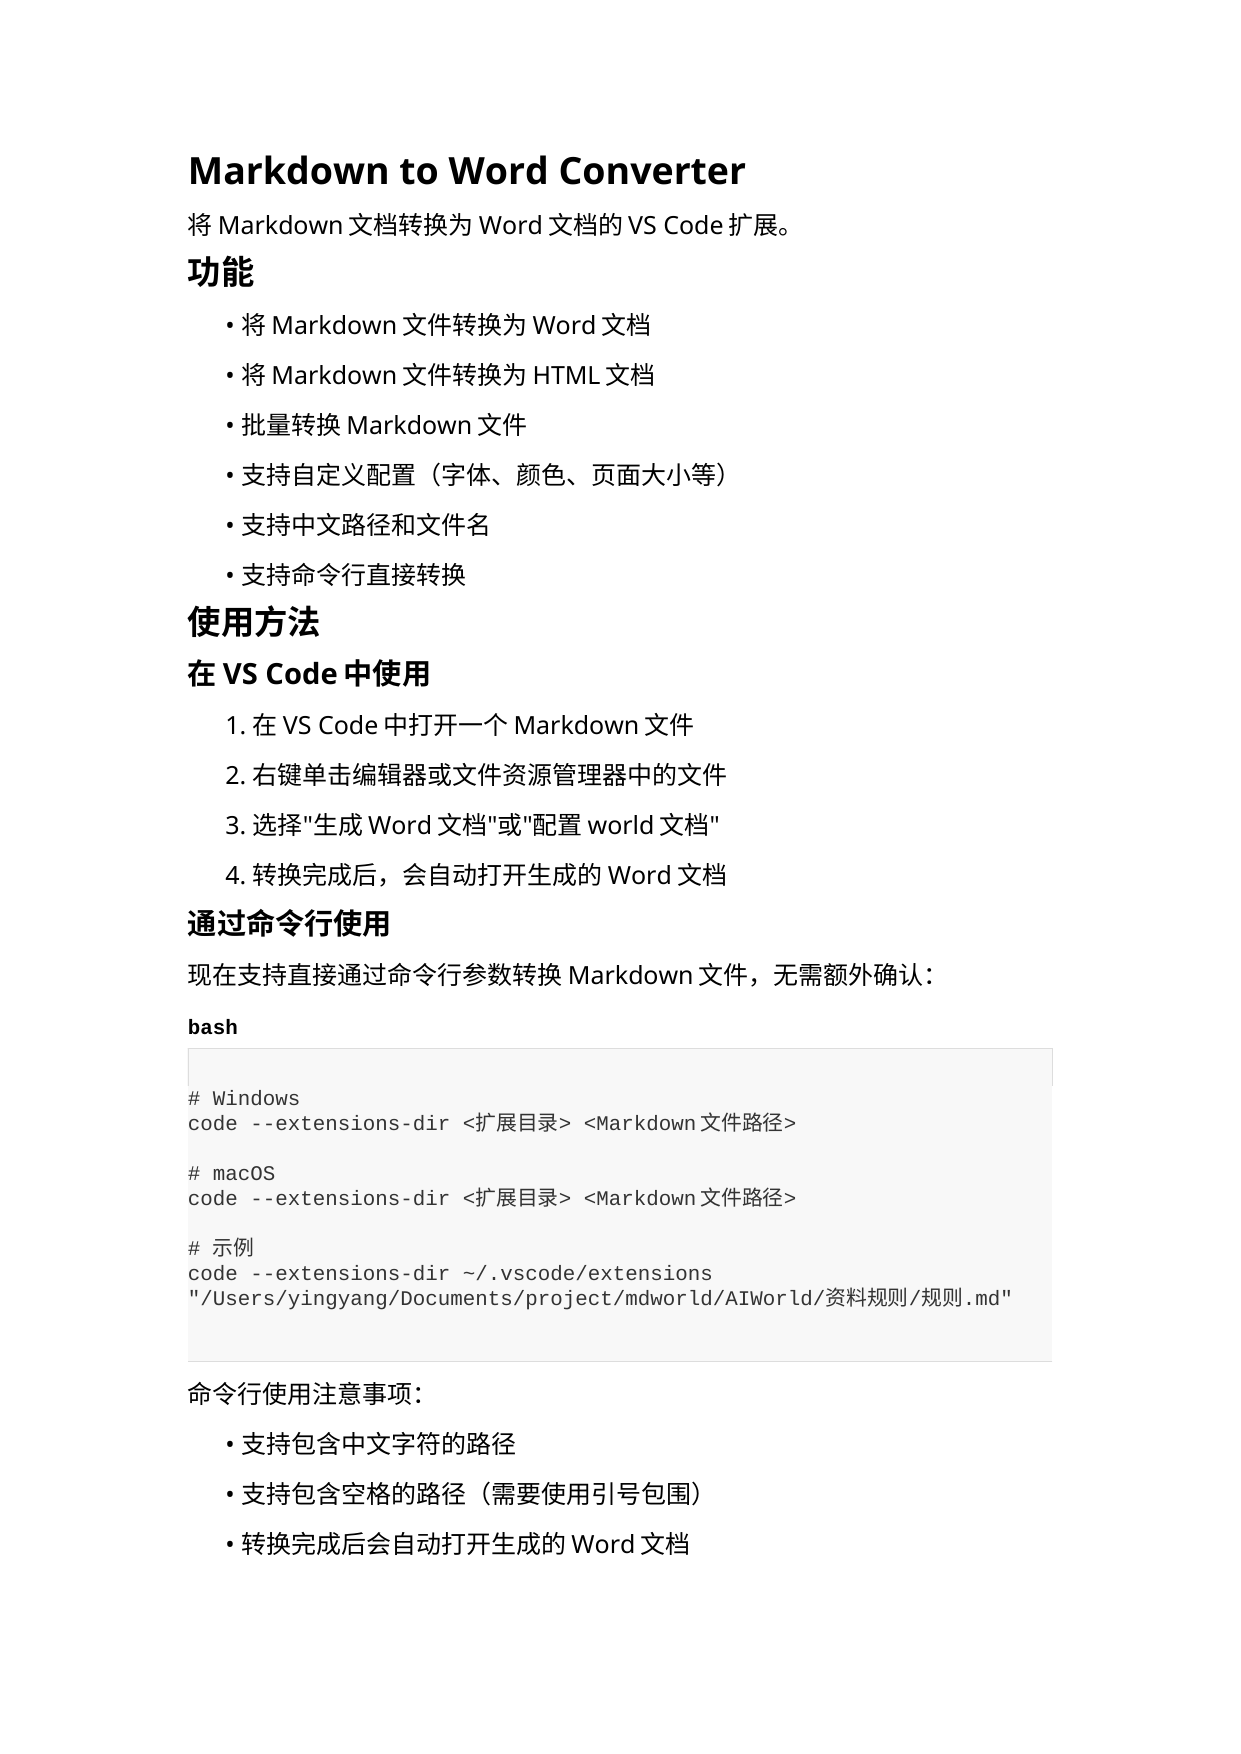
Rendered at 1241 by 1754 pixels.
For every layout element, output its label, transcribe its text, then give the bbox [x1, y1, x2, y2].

subtitle Markdown to Word Converter [188, 154, 1052, 192]
text • 支持命令行直接转换 [225, 554, 1052, 592]
text • 支持中文路径和文件名 [225, 504, 1052, 542]
subtitle 在VS Code中使用 [188, 654, 1052, 692]
text code --extensions-dir ~/.vscode/extensions "/Users/yingyang/Documents/project/mdworld/AIWorld/资料规则/规则.md" [188, 1261, 1052, 1311]
text # 示例 [188, 1236, 1052, 1261]
text 4. 转换完成后，会自动打开生成的Word文档 [225, 854, 1052, 892]
text • 将Markdown文件转换为HTML文档 [225, 354, 1052, 392]
text 现在支持直接通过命令行参数转换Markdown文件，无需额外确认： [188, 954, 1052, 992]
text code --extensions-dir <扩展目录> <Markdown文件路径> [188, 1186, 1052, 1211]
text • 将Markdown文件转换为Word文档 [225, 304, 1052, 342]
subtitle 使用方法 [188, 604, 1052, 642]
text bash [188, 1004, 1052, 1042]
text # Windows [188, 1086, 1052, 1111]
text 将Markdown文档转换为Word文档的VS Code扩展。 [188, 204, 1052, 242]
text code --extensions-dir <扩展目录> <Markdown文件路径> [188, 1111, 1052, 1136]
text 3. 选择"生成Word文档"或"配置world文档" [225, 804, 1052, 842]
subtitle 通过命令行使用 [188, 904, 1052, 942]
text • 转换完成后会自动打开生成的Word文档 [225, 1523, 1052, 1561]
text • 支持包含空格的路径（需要使用引号包围） [225, 1473, 1052, 1511]
text 2. 右键单击编辑器或文件资源管理器中的文件 [225, 754, 1052, 792]
text • 支持自定义配置（字体、颜色、页面大小等） [225, 454, 1052, 492]
text # macOS [188, 1161, 1052, 1186]
text 命令行使用注意事项： [188, 1373, 1052, 1411]
subtitle 功能 [188, 254, 1052, 292]
text 1. 在VS Code中打开一个Markdown文件 [225, 704, 1052, 742]
text • 支持包含中文字符的路径 [225, 1423, 1052, 1461]
text • 批量转换Markdown文件 [225, 404, 1052, 442]
